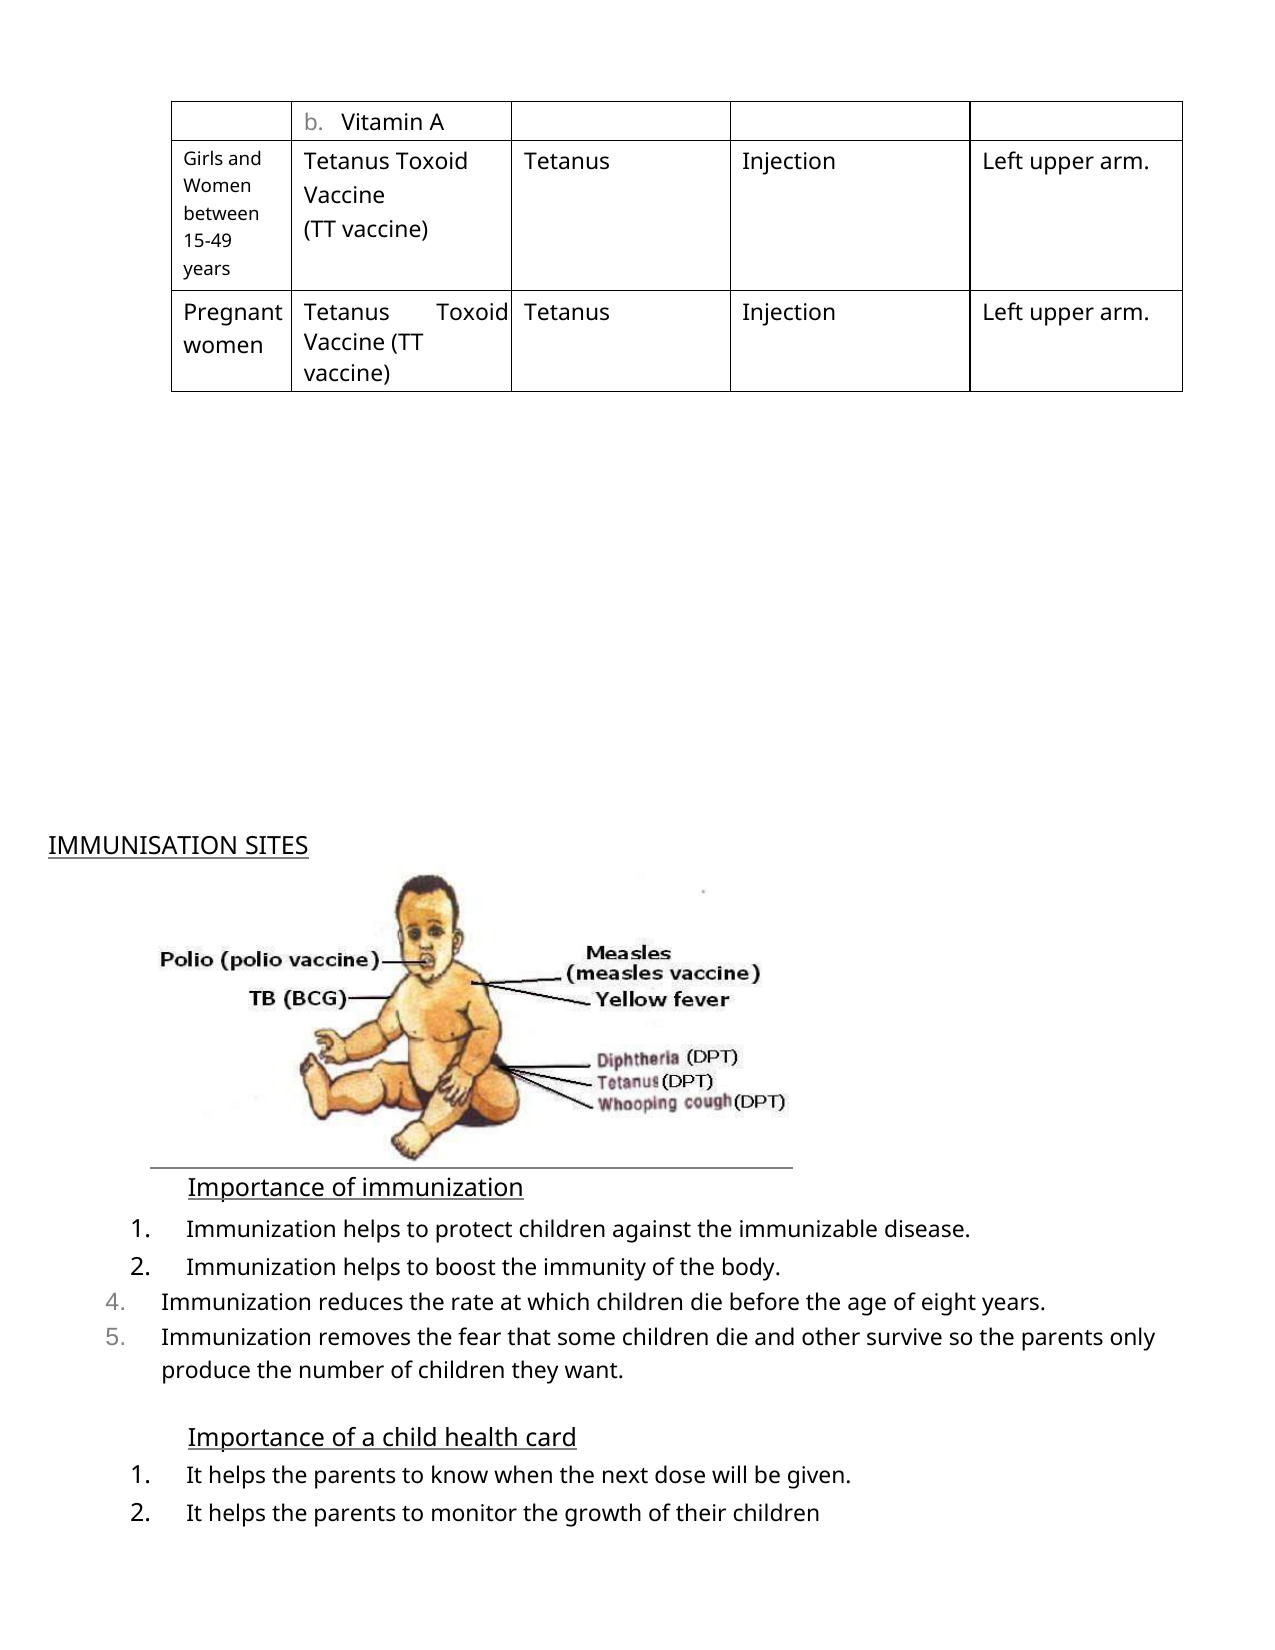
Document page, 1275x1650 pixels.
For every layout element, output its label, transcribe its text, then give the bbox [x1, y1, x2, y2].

picture [158, 864, 789, 1164]
text Importance of a child health card [188, 1420, 933, 1454]
text IMMUNISATION SITES [48, 828, 1200, 862]
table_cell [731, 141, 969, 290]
list Immunization removes the fear that some children die and other survive so the parents only produce the number of children they want. [105, 1321, 1200, 1385]
list Immunization helps to boost the immunity of the body. [130, 1248, 1200, 1283]
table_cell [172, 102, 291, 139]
list Immunization helps to protect children against the immunizable disease. [130, 1211, 1200, 1245]
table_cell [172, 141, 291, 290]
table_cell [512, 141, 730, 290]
list Immunization reduces the rate at which children die before the age of eight years. [105, 1286, 1200, 1318]
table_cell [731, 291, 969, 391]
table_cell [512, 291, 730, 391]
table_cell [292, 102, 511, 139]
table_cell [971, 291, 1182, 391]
list It helps the parents to know when the next dose will be given. [130, 1457, 1200, 1491]
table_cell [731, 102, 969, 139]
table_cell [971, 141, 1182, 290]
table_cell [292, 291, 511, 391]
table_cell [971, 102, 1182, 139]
list It helps the parents to monitor the growth of their children [130, 1494, 1200, 1529]
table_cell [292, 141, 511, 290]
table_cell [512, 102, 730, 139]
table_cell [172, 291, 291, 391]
